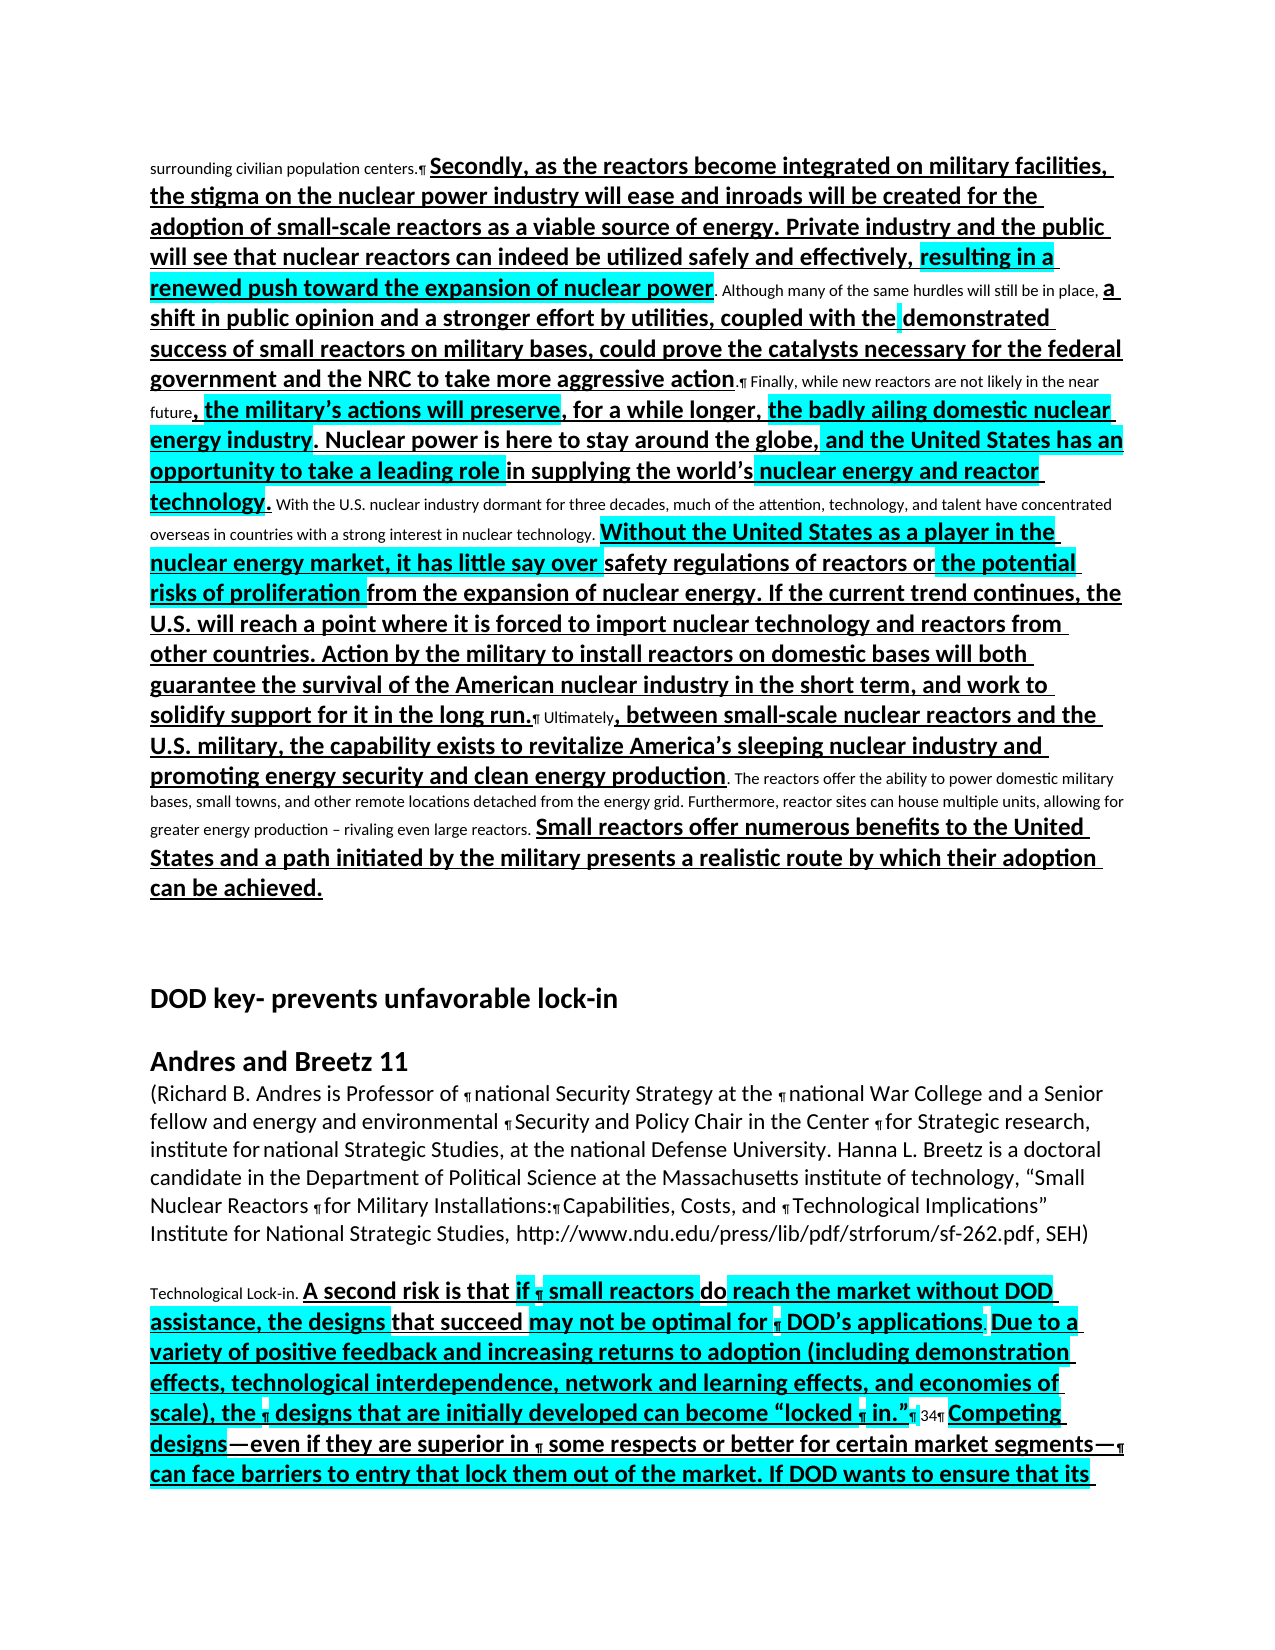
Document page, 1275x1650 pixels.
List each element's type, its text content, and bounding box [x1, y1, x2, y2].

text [150, 150, 1125, 903]
text (Richard B. Andres is Professor of ¶ national Security Strategy at the ¶ national War College and a Senior fellow and energy and environmental ¶ Security and Policy Chair in the Center ¶ for Strategic research, institute for national Strategic Studies, at the national Defense University. Hanna L. Breetz is a doctoral candidate in the Department of Political Science at the Massachusetts institute of technology, “Small Nuclear Reactors ¶ for Military Installations:¶ Capabilities, Costs, and ¶ Technological Implications” Institute for National Strategic Studies, http://www.ndu.edu/press/lib/pdf/strforum/sf-262.pdf, SEH) [150, 1079, 1125, 1247]
text Andres and Breetz 11 [150, 1043, 1125, 1079]
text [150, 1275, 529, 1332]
subtitle DOD key- prevents unfavorable lock-in [150, 980, 1125, 1015]
